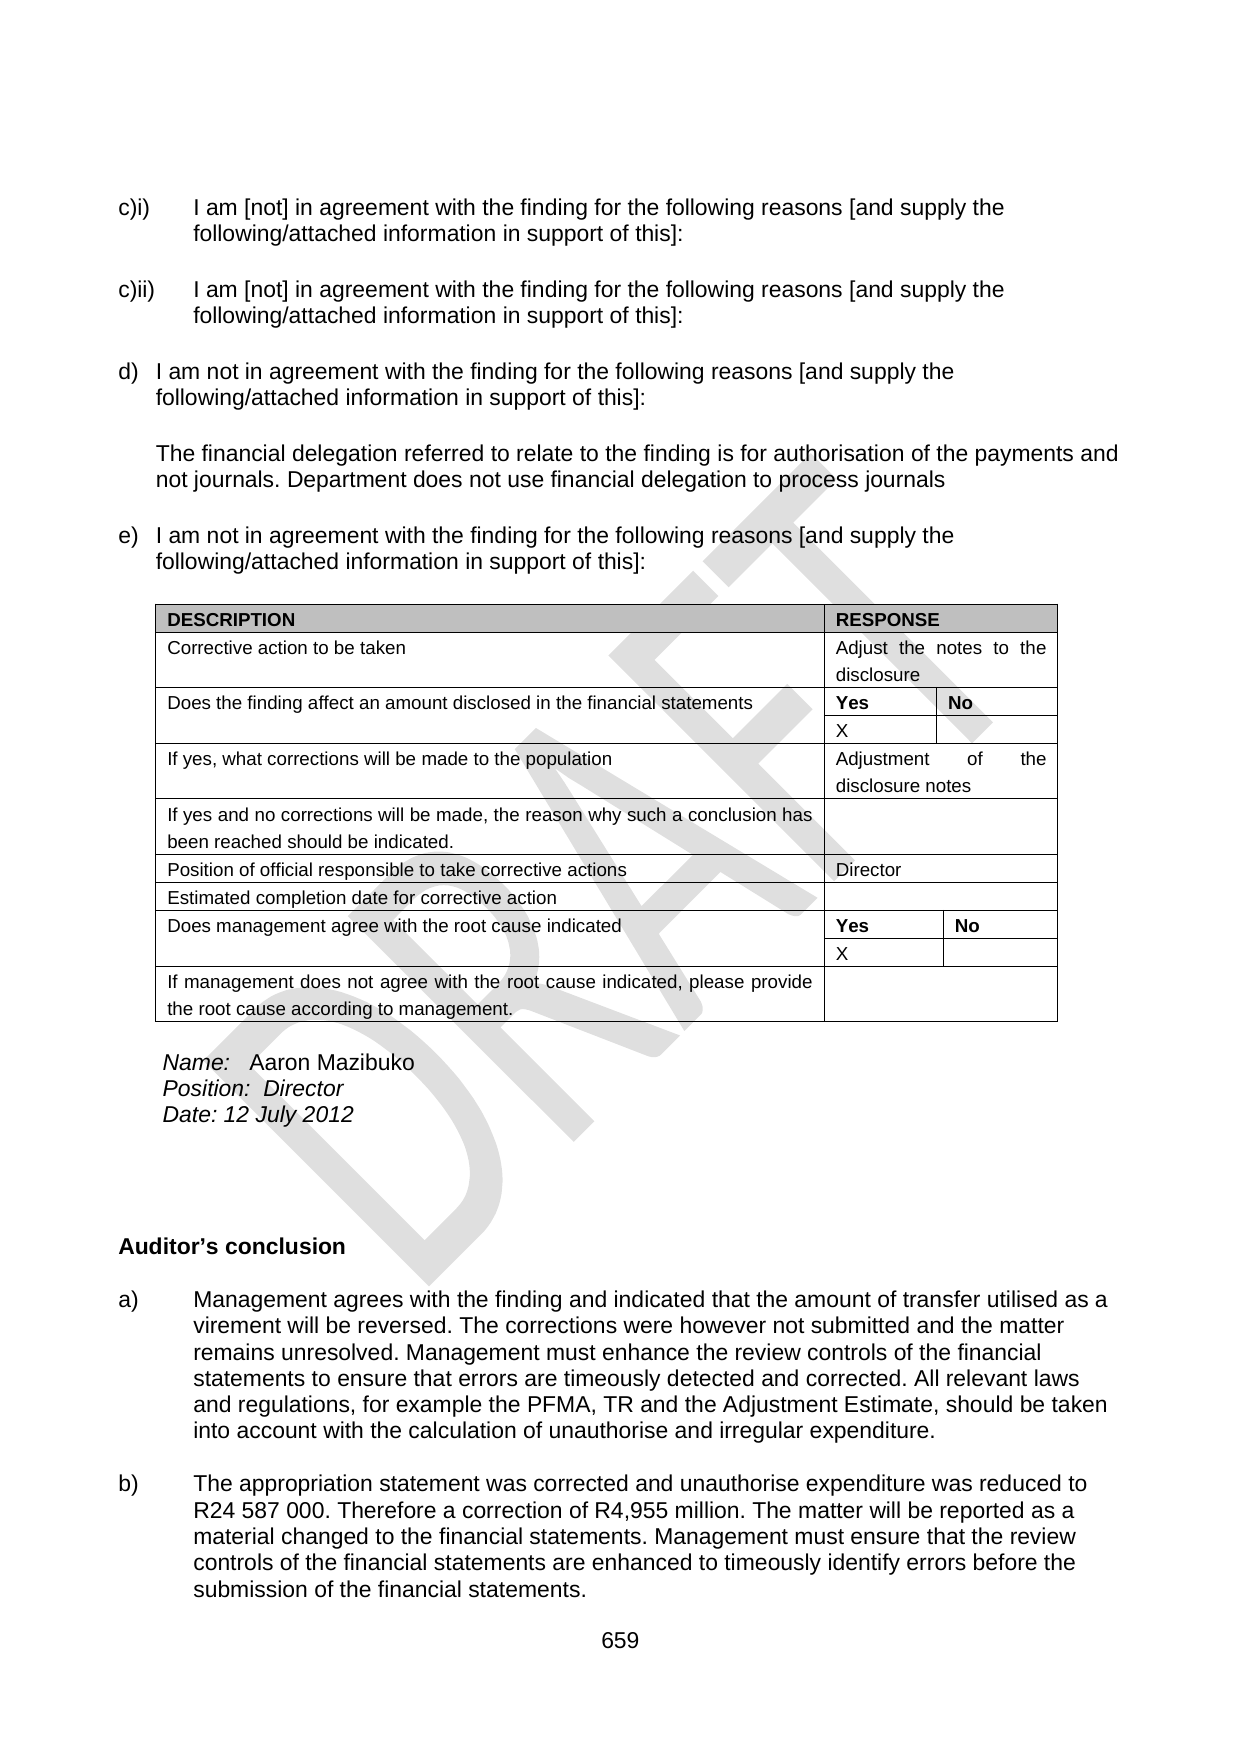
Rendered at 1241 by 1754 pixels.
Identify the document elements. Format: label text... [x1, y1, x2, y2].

text e) I am not in agreement with the finding for the following reasons [and supply the following/attached information in support of this]: [118, 522, 1122, 574]
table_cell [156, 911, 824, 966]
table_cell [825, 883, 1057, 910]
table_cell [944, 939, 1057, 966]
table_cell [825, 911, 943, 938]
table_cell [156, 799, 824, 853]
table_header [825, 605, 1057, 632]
text c)ii) I am [not] in agreement with the finding for the following reasons [and supply the following/attached information in support of this]: [118, 276, 1122, 329]
list b) The appropriation statement was corrected and unauthorise expenditure was reduced to R24 587 000. Therefore a correction of R4,955 million. The matter will be reported as a material changed to the financial statements. Management must ensure that the review controls of the financial statements are enhanced to timeously identify errors before the submission of the financial statements. [118, 1470, 1122, 1602]
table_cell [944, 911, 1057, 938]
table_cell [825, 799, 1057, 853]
text Date: 12 July 2012 [118, 1101, 1122, 1128]
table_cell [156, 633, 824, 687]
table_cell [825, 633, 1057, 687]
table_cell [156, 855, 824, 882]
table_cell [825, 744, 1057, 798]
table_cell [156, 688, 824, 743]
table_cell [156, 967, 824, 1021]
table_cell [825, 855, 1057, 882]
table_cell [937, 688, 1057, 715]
list a) Management agrees with the finding and indicated that the amount of transfer utilised as a virement will be reversed. The corrections were however not submitted and the matter remains unresolved. Management must enhance the review controls of the financial statements to ensure that errors are timeously detected and corrected. All relevant laws and regulations, for example the PFMA, TR and the Adjustment Estimate, should be taken into account with the calculation of unauthorise and irregular expenditure. [118, 1286, 1122, 1444]
text Name: Aaron Mazibuko [118, 1048, 1122, 1075]
text d) I am not in agreement with the finding for the following reasons [and supply the following/attached information in support of this]: [118, 358, 1122, 411]
list The financial delegation referred to relate to the finding is for authorisation of the payments and not journals. Department does not use financial delegation to process journals [156, 440, 1122, 492]
text Position: Director [118, 1075, 1122, 1101]
list Auditor’s conclusion [118, 1233, 1122, 1259]
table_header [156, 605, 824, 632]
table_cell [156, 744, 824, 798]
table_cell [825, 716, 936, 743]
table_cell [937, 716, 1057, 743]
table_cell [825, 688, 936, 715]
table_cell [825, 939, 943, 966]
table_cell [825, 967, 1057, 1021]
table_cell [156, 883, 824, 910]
text c)i) I am [not] in agreement with the finding for the following reasons [and supply the following/attached information in support of this]: [118, 194, 1122, 247]
